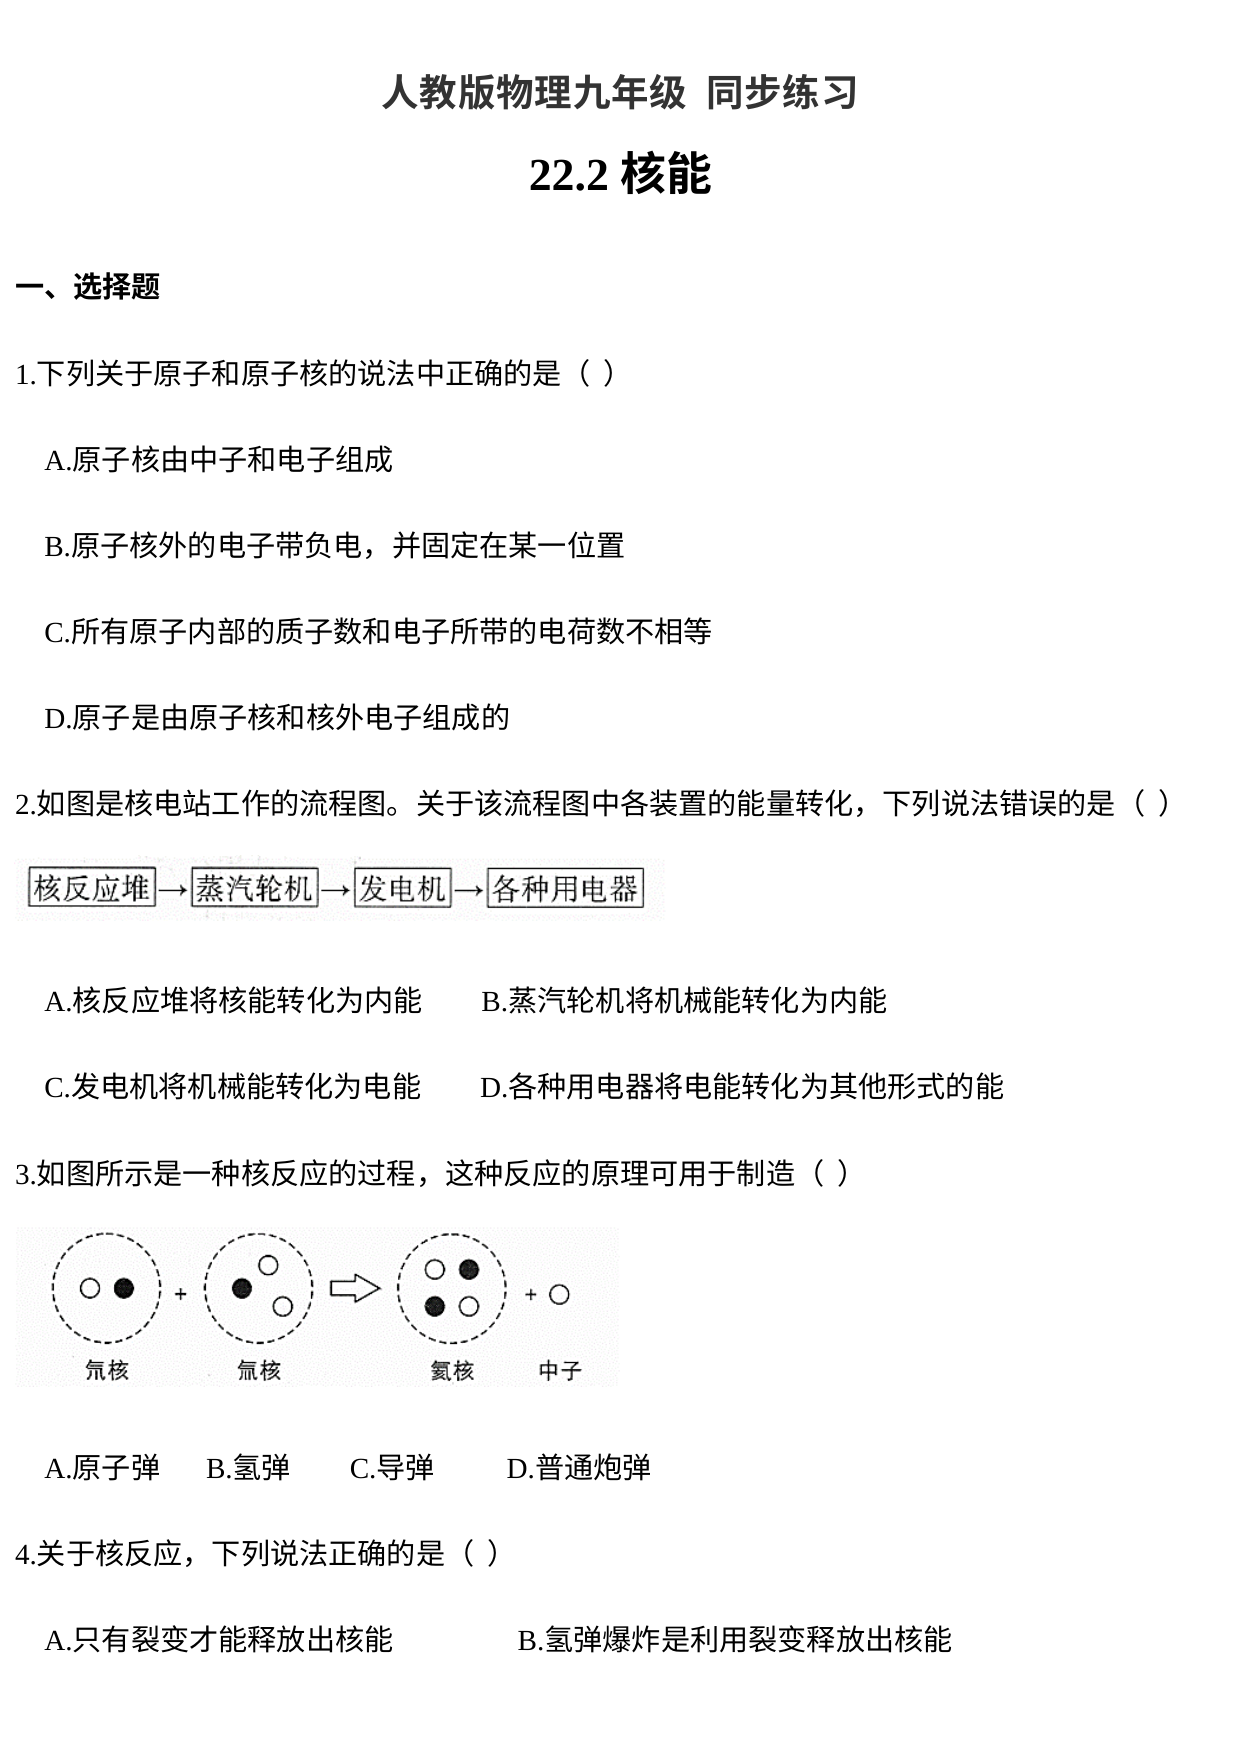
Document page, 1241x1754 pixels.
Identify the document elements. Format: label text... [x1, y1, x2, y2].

text A.原子弹 B.氢弹 C.导弹 D.普通炮弹 [44, 1433, 1226, 1498]
text A.原子核由中子和电子组成 [44, 425, 1226, 490]
text D.原子是由原子核和核外电子组成的 [44, 683, 1226, 748]
text 22.2 核能 [15, 122, 1226, 219]
text C.所有原子内部的质子数和电子所带的电荷数不相等 [44, 597, 1226, 662]
text 2.如图是核电站工作的流程图。关于该流程图中各装置的能量转化，下列说法错误的是（ ） [15, 769, 1226, 834]
text A.只有裂变才能释放出核能 B.氢弹爆炸是利用裂变释放出核能 [44, 1606, 1226, 1671]
text B.原子核外的电子带负电，并固定在某一位置 [44, 511, 1226, 576]
text 1.下列关于原子和原子核的说法中正确的是（ ） [15, 339, 1226, 404]
text 4.关于核反应，下列说法正确的是（ ） [15, 1519, 1226, 1584]
text A.核反应堆将核能转化为内能 B.蒸汽轮机将机械能转化为内能 [44, 967, 1226, 1032]
text 人教版物理九年级 同步练习 [15, 57, 1226, 122]
text C.发电机将机械能转化为电能 D.各种用电器将电能转化为其他形式的能 [44, 1053, 1226, 1118]
picture [14, 855, 667, 921]
picture [14, 1224, 621, 1387]
text 3.如图所示是一种核反应的过程，这种反应的原理可用于制造（ ） [15, 1139, 1226, 1204]
text 一、选择题 [15, 253, 1226, 318]
